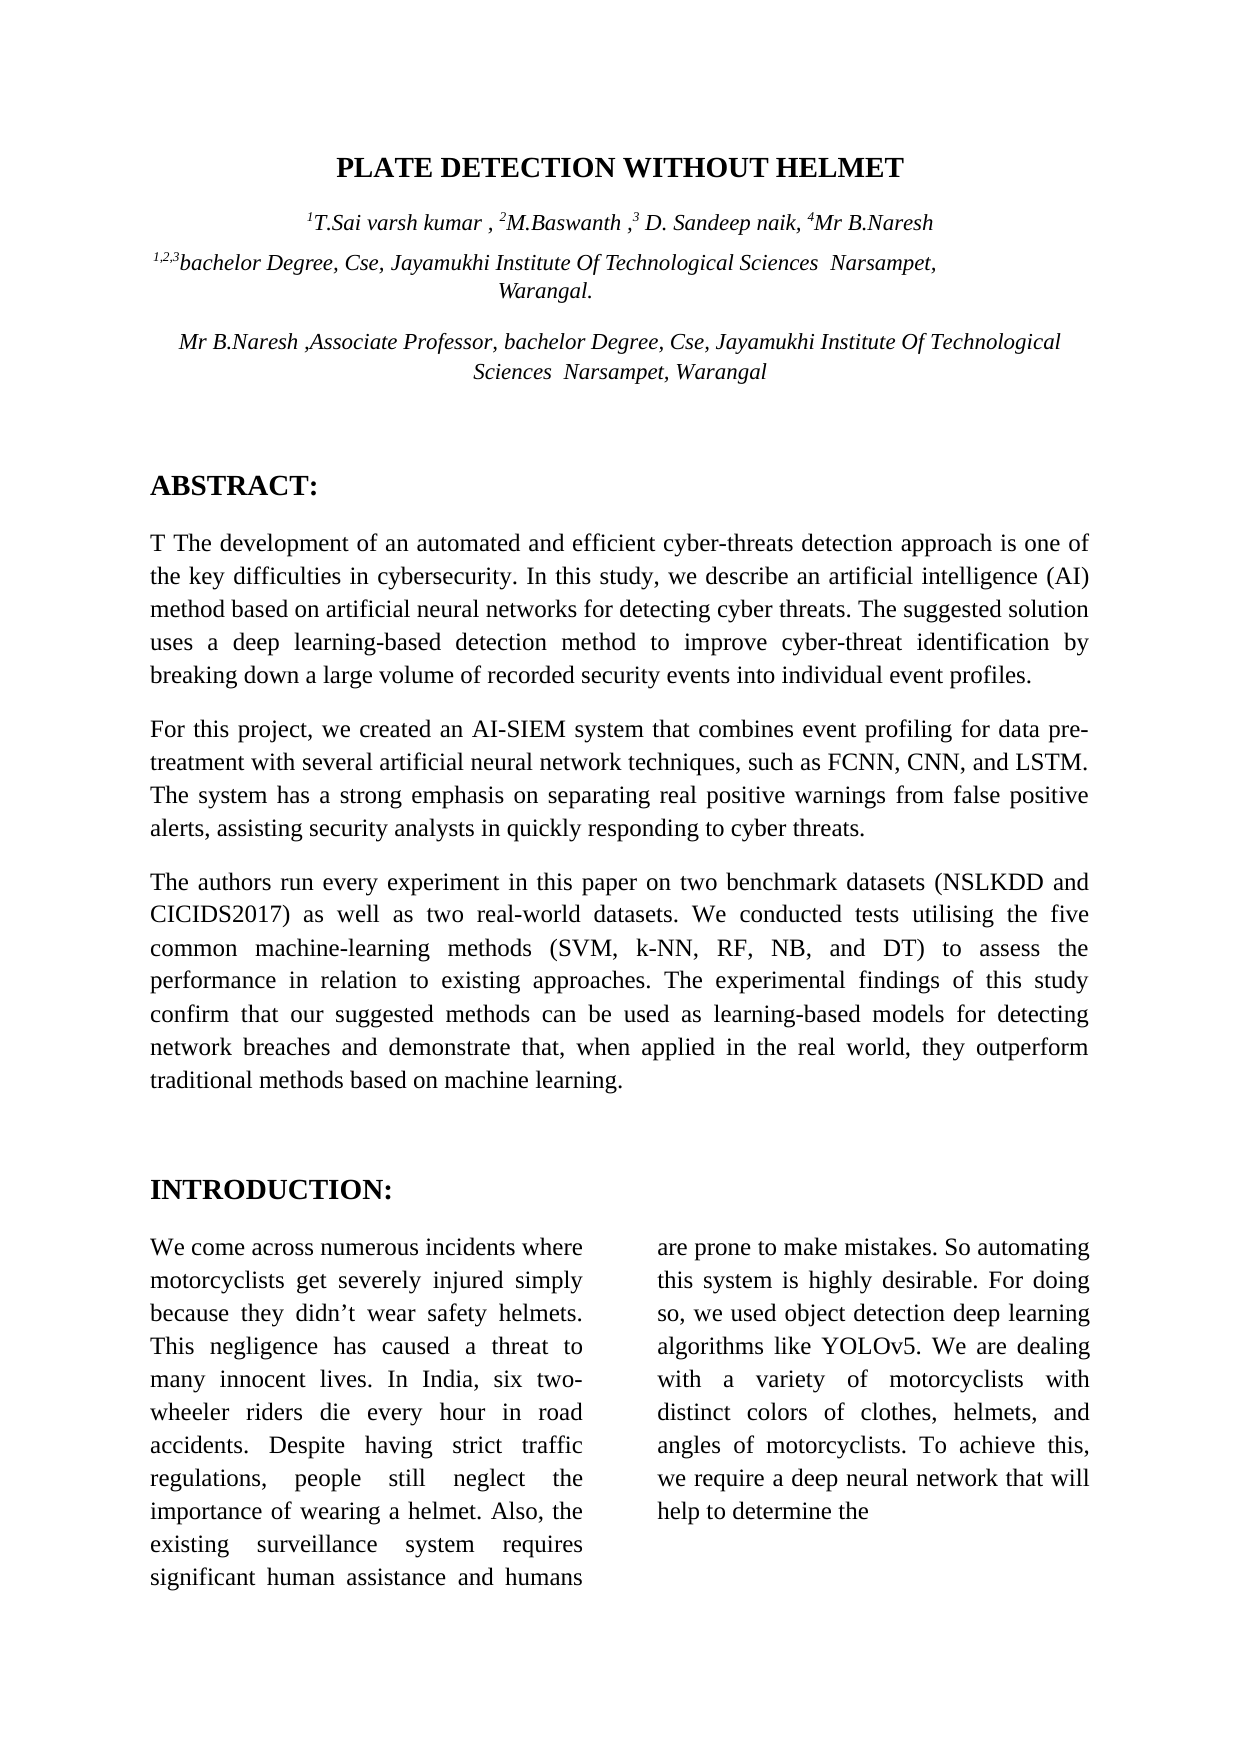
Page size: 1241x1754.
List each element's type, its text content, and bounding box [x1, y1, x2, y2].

text Mr B.Naresh ,Associate Professor, bachelor Degree, Cse, Jayamukhi Institute Of Technological Sciences Narsampet, Warangal [150, 328, 1090, 384]
text 1T.Sai varsh kumar , 2M.Baswanth ,3 D. Sandeep naik, 4Mr B.Naresh [150, 209, 1090, 236]
text T The development of an automated and efficient cyber-threats detection approach is one of the key difficulties in cybersecurity. In this study, we describe an artificial intelligence (AI) method based on artificial neural networks for detecting cyber threats. The suggested solution uses a deep learning-based detection method to improve cyber-threat identification by breaking down a large volume of recorded security events into individual event profiles. [150, 528, 1090, 688]
text ABSTRACT: [150, 468, 1090, 502]
text We come across numerous incidents where motorcyclists get severely injured simply because they didn’t wear safety helmets. This negligence has caused a threat to many innocent lives. In India, six two-wheeler riders die every hour in road accidents. Despite having strict traffic regulations, people still neglect the importance of wearing a helmet. Also, the existing surveillance system requires significant human assistance and humans are prone to make mistakes. So automating this system is highly desirable. For doing so, we used object detection deep learning algorithms like YOLOv5. We are dealing with a variety of motorcyclists with distinct colors of clothes, helmets, and angles of motorcyclists. To achieve this, we require a deep neural network that will help to determine the [150, 1232, 583, 1591]
text We come across numerous incidents where motorcyclists get severely injured simply because they didn’t wear safety helmets. This negligence has caused a threat to many innocent lives. In India, six two-wheeler riders die every hour in road accidents. Despite having strict traffic regulations, people still neglect the importance of wearing a helmet. Also, the existing surveillance system requires significant human assistance and humans are prone to make mistakes. So automating this system is highly desirable. For doing so, we used object detection deep learning algorithms like YOLOv5. We are dealing with a variety of motorcyclists with distinct colors of clothes, helmets, and angles of motorcyclists. To achieve this, we require a deep neural network that will help to determine the [657, 1232, 1090, 1525]
text INTRODUCTION: [150, 1172, 1090, 1206]
text PLATE DETECTION WITHOUT HELMET [150, 150, 1090, 183]
text For this project, we created an AI-SIEM system that combines event profiling for data pre-treatment with several artificial neural network techniques, such as FCNN, CNN, and LSTM. The system has a strong emphasis on separating real positive warnings from false positive alerts, assisting security analysts in quickly responding to cyber threats. [150, 714, 1090, 841]
text The authors run every experiment in this paper on two benchmark datasets (NSLKDD and CICIDS2017) as well as two real-world datasets. We conducted tests utilising the five common machine-learning methods (SVM, k-NN, RF, NB, and DT) to assess the performance in relation to existing approaches. The experimental findings of this study confirm that our suggested methods can be used as learning-based models for detecting network breaches and demonstrate that, when applied in the real world, they outperform traditional methods based on machine learning. [150, 867, 1090, 1093]
subtitle 1,2,3bachelor Degree, Cse, Jayamukhi Institute Of Technological Sciences Narsampet, Warangal. [149, 249, 940, 303]
